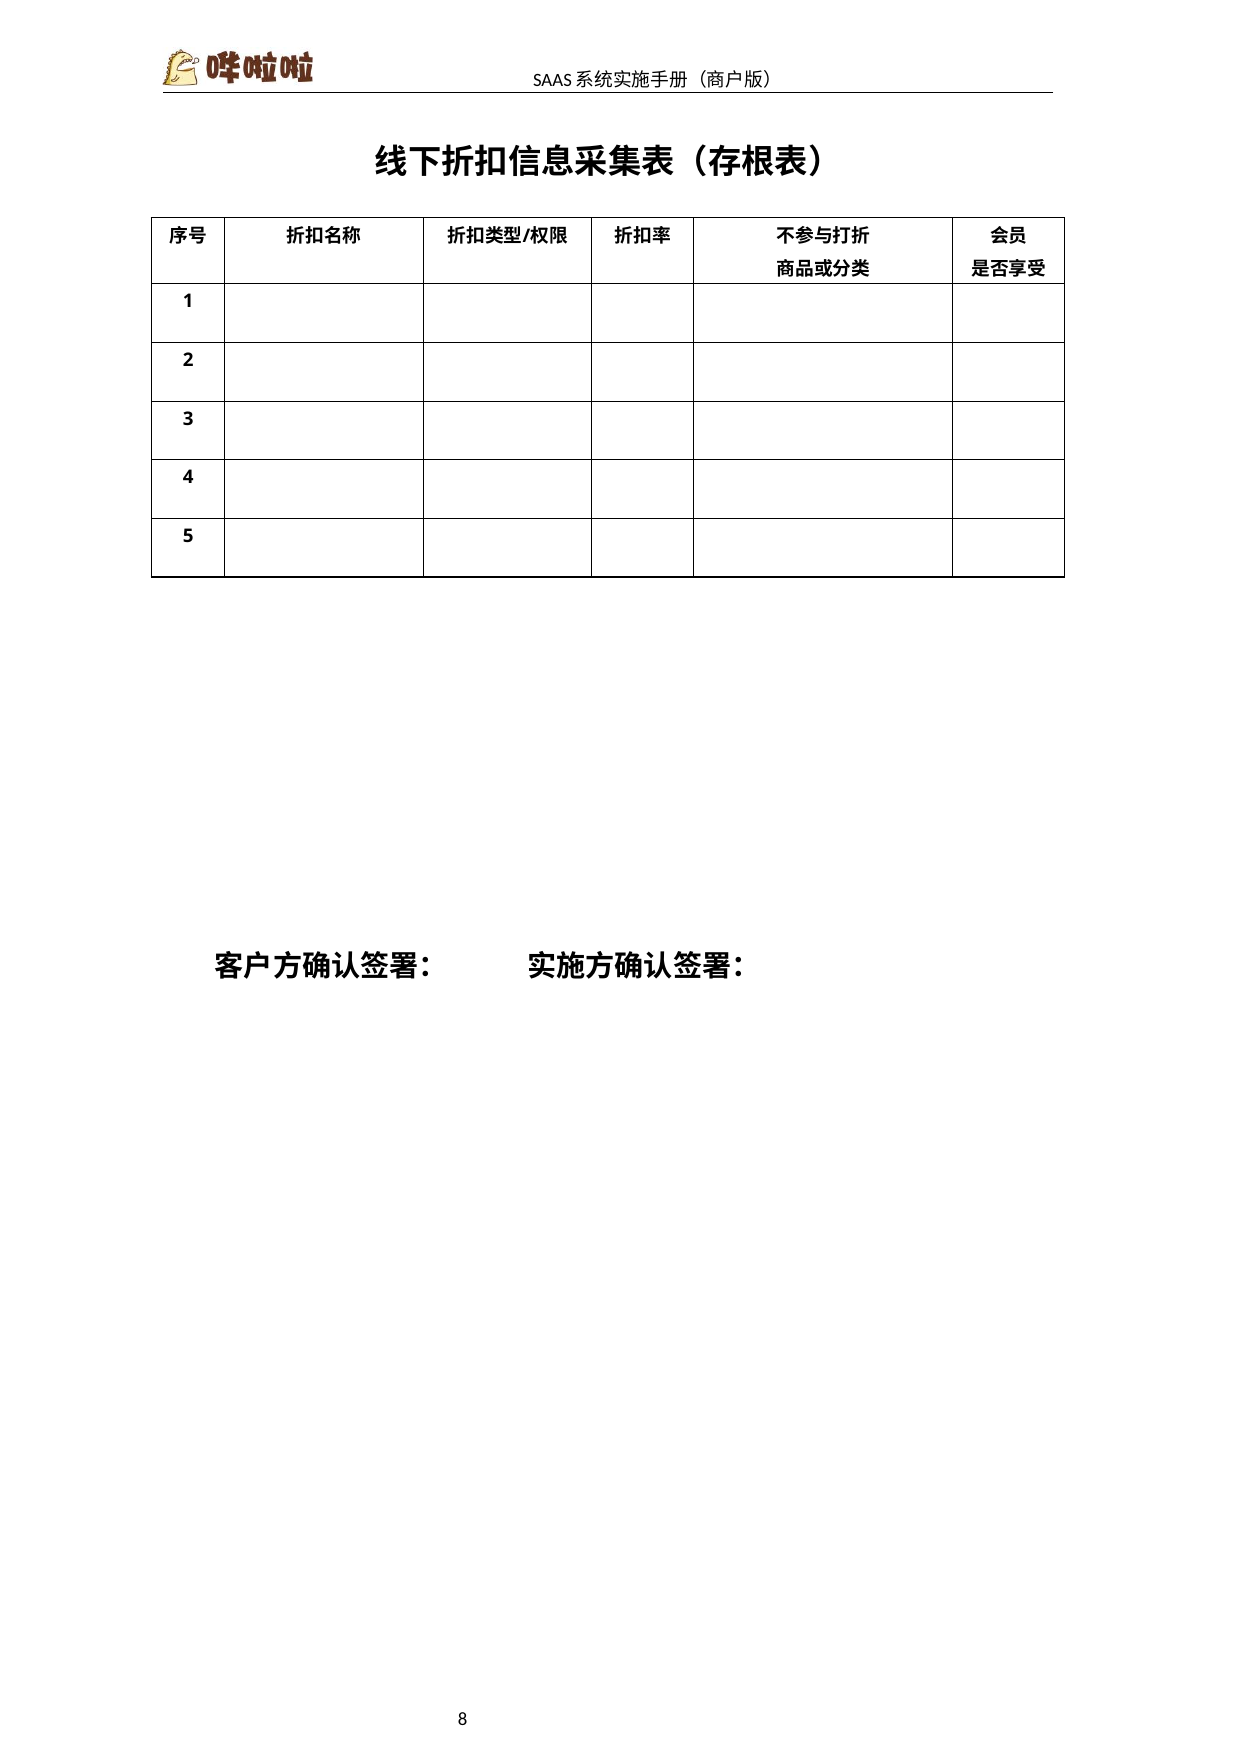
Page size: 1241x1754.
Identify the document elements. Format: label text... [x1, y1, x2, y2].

table_cell 3 [152, 402, 224, 459]
table_cell [694, 460, 952, 518]
table_cell [592, 402, 693, 459]
table_cell 2 [152, 343, 224, 401]
table_header 不参与打折 商品或分类 [694, 218, 952, 283]
table_cell [592, 519, 693, 576]
table_cell [424, 284, 591, 342]
table_cell [953, 460, 1064, 518]
table_cell [225, 460, 423, 518]
table_header 折扣率 [592, 218, 693, 283]
table_cell 5 [152, 519, 224, 576]
table_cell [424, 519, 591, 576]
table_cell 4 [152, 460, 224, 518]
table_cell [592, 284, 693, 342]
table_header 会员 是否享受 [953, 218, 1064, 283]
table_cell [592, 343, 693, 401]
table_cell [694, 519, 952, 576]
table_cell [424, 460, 591, 518]
table_cell [953, 284, 1064, 342]
table_header 折扣名称 [225, 218, 423, 283]
table_cell 1 [152, 284, 224, 342]
table_cell [424, 343, 591, 401]
table_cell [225, 519, 423, 576]
table_cell [424, 402, 591, 459]
table_cell [953, 343, 1064, 401]
subtitle 线下折扣信息采集表（存根表） [162, 134, 1053, 183]
table_cell [694, 343, 952, 401]
table_header 折扣类型/权限 [424, 218, 591, 283]
table_cell [694, 402, 952, 459]
table_cell [592, 460, 693, 518]
table_cell [953, 519, 1064, 576]
table_cell [225, 402, 423, 459]
table_cell [225, 343, 423, 401]
table_header 序号 [152, 218, 224, 283]
picture [162, 47, 313, 86]
text 客户方确认签署： 实施方确认签署： [162, 942, 1053, 985]
table_cell [225, 284, 423, 342]
table_cell [694, 284, 952, 342]
table_cell [953, 402, 1064, 459]
